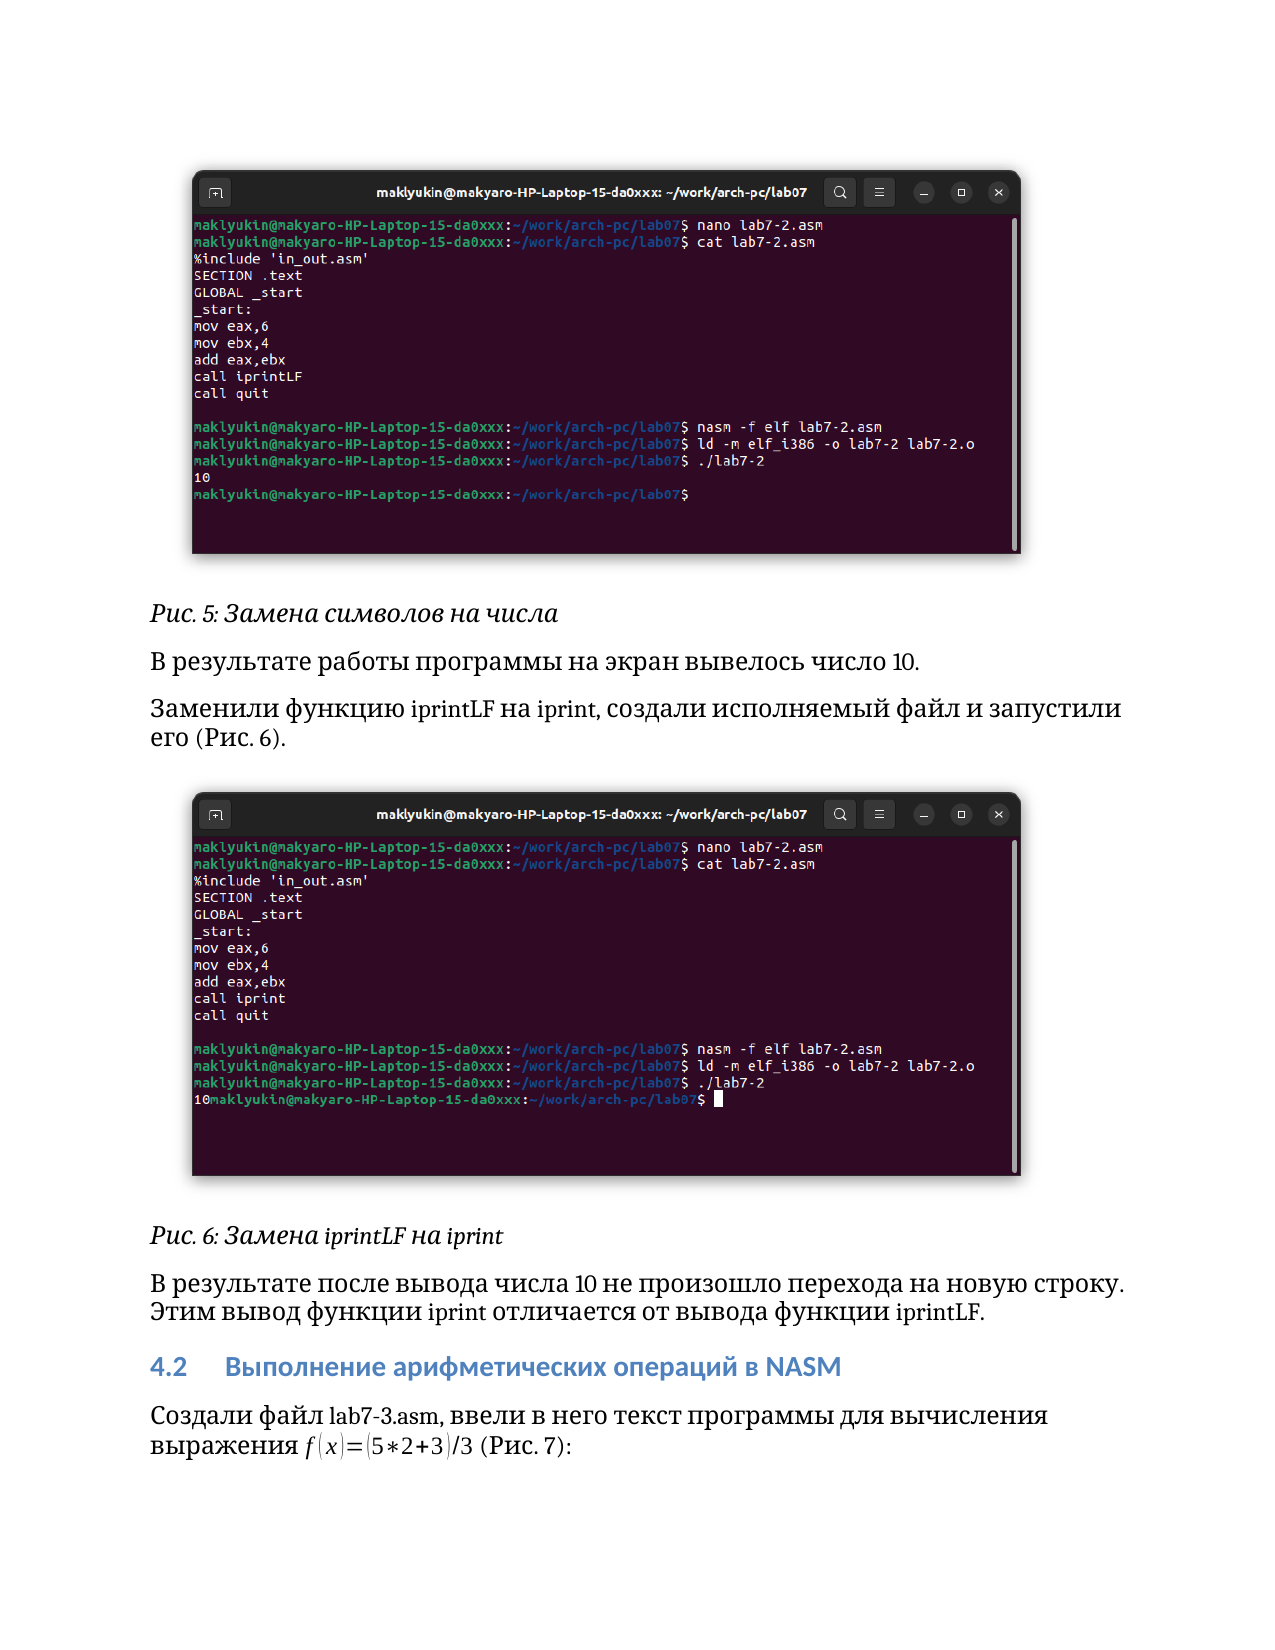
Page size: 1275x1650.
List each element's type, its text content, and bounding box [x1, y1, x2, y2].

text В результате после вывода числа 10 не произошло перехода на новую строку. Этим вывод функции iprint отличается от вывода функции iprintLF. [150, 1269, 1125, 1327]
picture [168, 150, 1044, 580]
picture [168, 771, 1044, 1202]
text Рис. 6: Замена iprintLF на iprint [150, 1222, 1125, 1251]
subtitle 4.2 Выполнение арифметических операций в NASM [150, 1348, 1125, 1383]
text В результате работы программы на экран вывелось число 10. [150, 648, 1125, 677]
text Рис. 5: Замена символов на числа [150, 600, 1125, 629]
text Создали файл lab7-3.asm, ввели в него текст программы для вычисления выражения (Рис. 7): [150, 1402, 1125, 1462]
text Заменили функцию iprintLF на iprint, создали исполняемый файл и запустили его (Рис. 6). [150, 695, 1125, 753]
